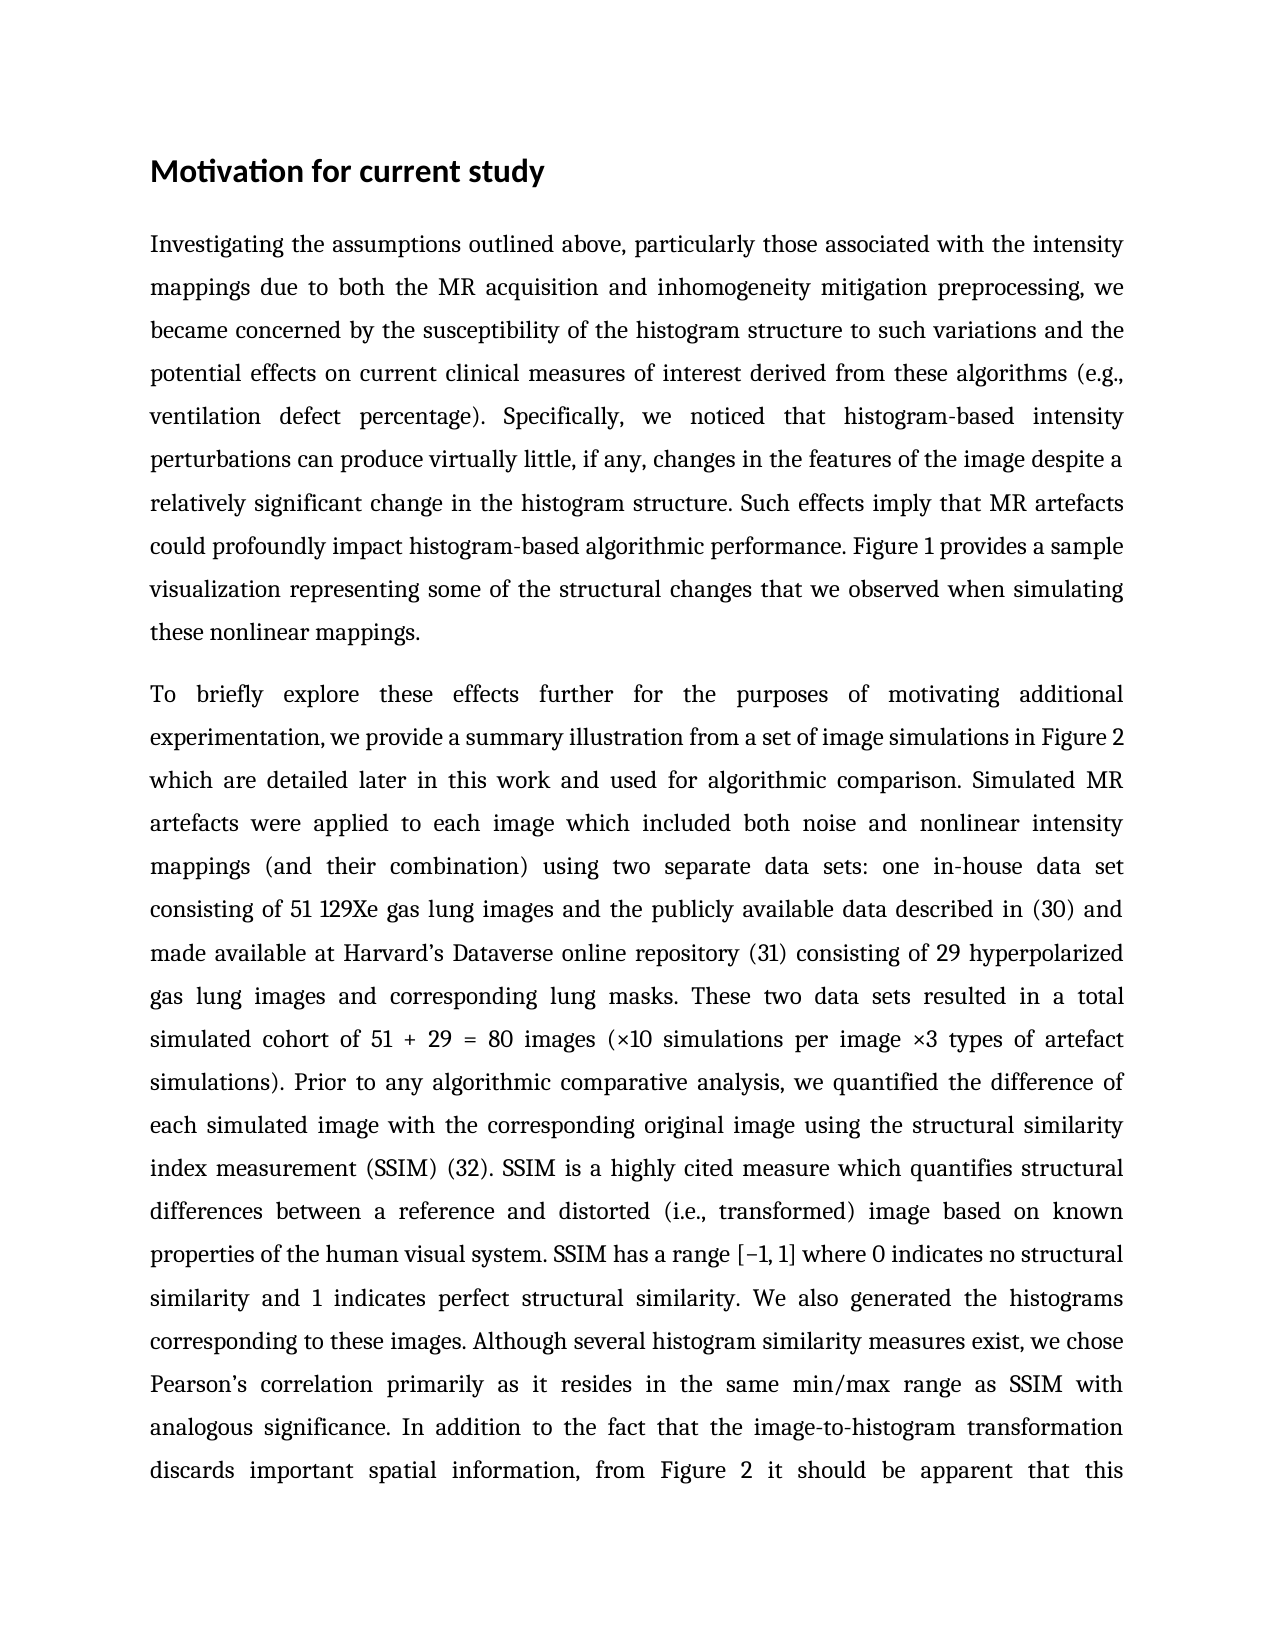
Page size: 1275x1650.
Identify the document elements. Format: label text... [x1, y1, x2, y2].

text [150, 680, 1125, 1485]
text Investigating the assumptions outlined above, particularly those associated with the intensity mappings due to both the MR acquisition and inhomogeneity mitigation preprocessing, we became concerned by the susceptibility of the histogram structure to such variations and the potential effects on current clinical measures of interest derived from these algorithms (e.g., ventilation defect percentage). Specifically, we noticed that histogram-based intensity perturbations can produce virtually little, if any, changes in the features of the image despite a relatively significant change in the histogram structure. Such effects imply that MR artefacts could profoundly impact histogram-based algorithmic performance. Figure 1 provides a sample visualization representing some of the structural changes that we observed when simulating these nonlinear mappings. [150, 230, 1125, 647]
subtitle Motivation for current study [150, 150, 1125, 191]
